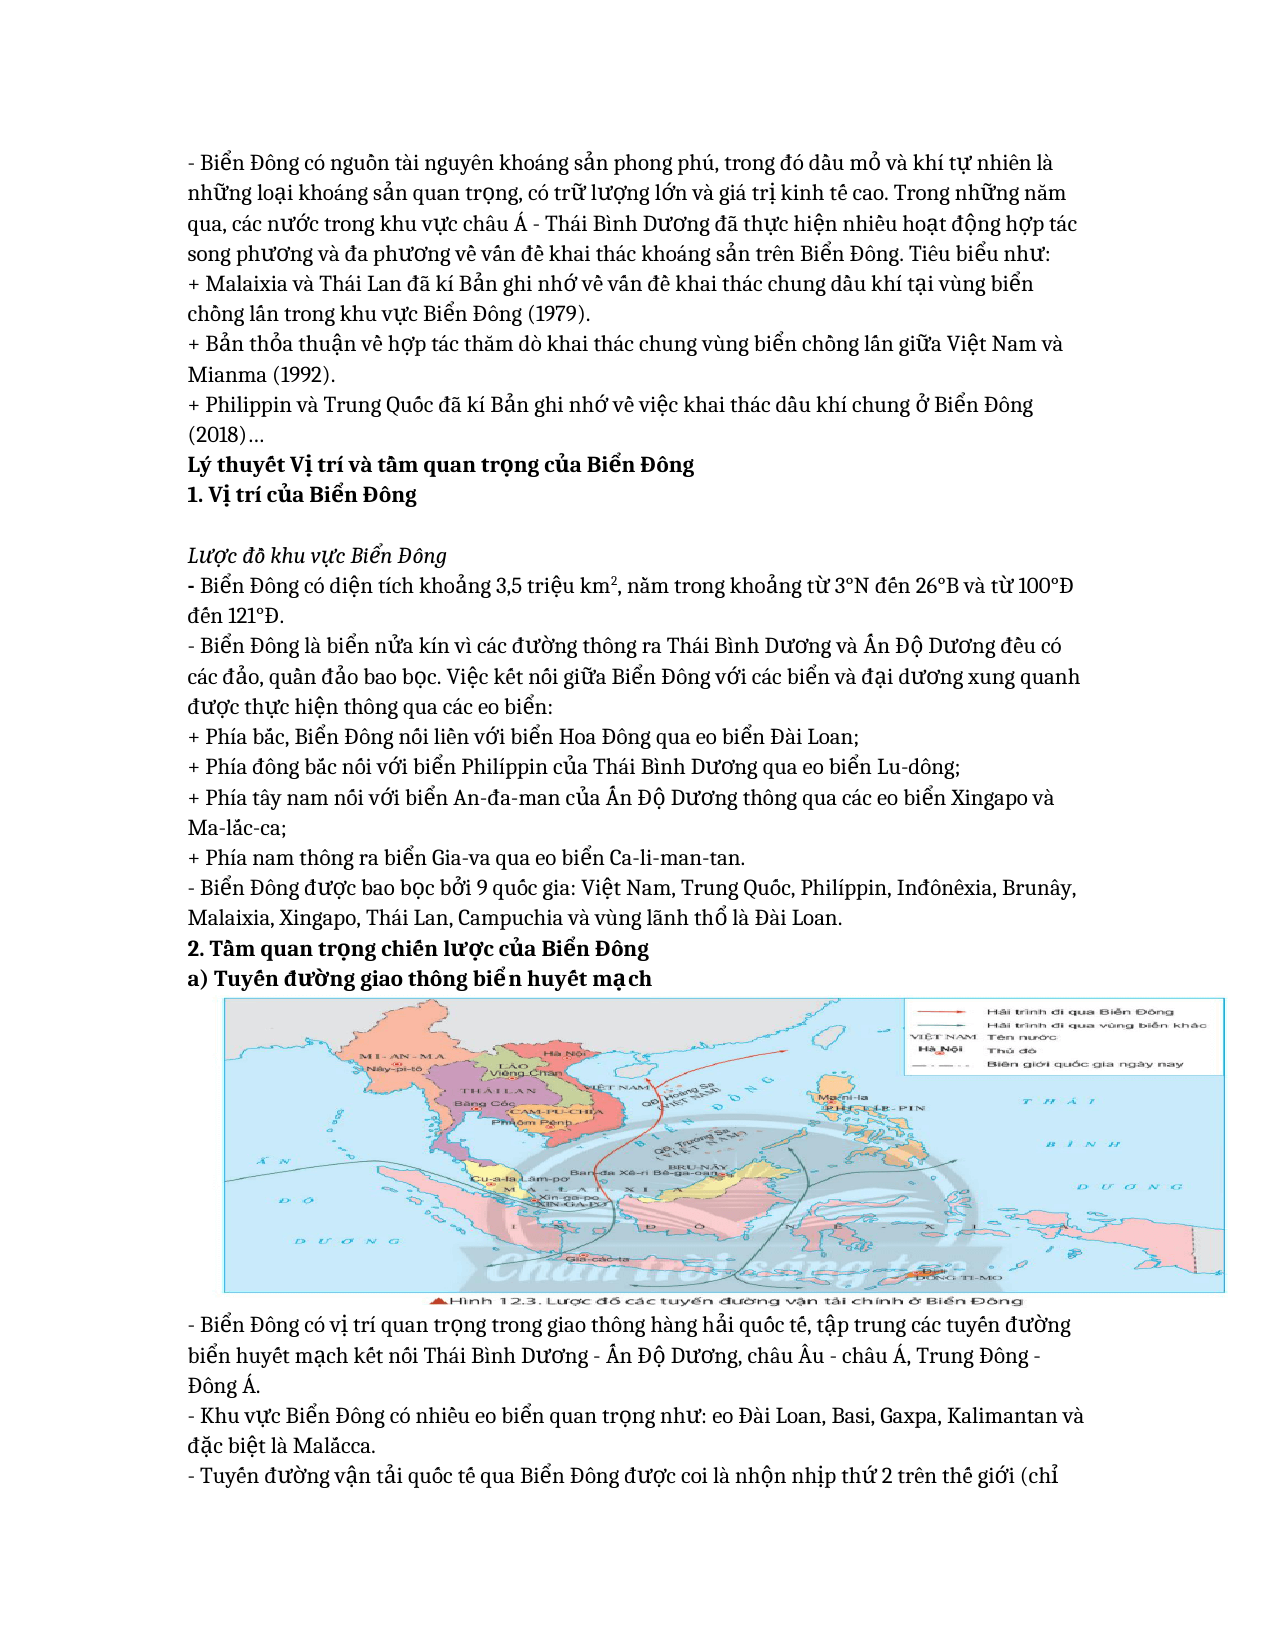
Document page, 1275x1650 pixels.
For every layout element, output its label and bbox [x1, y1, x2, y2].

text [187, 150, 1087, 1489]
picture [206, 995, 1235, 1309]
